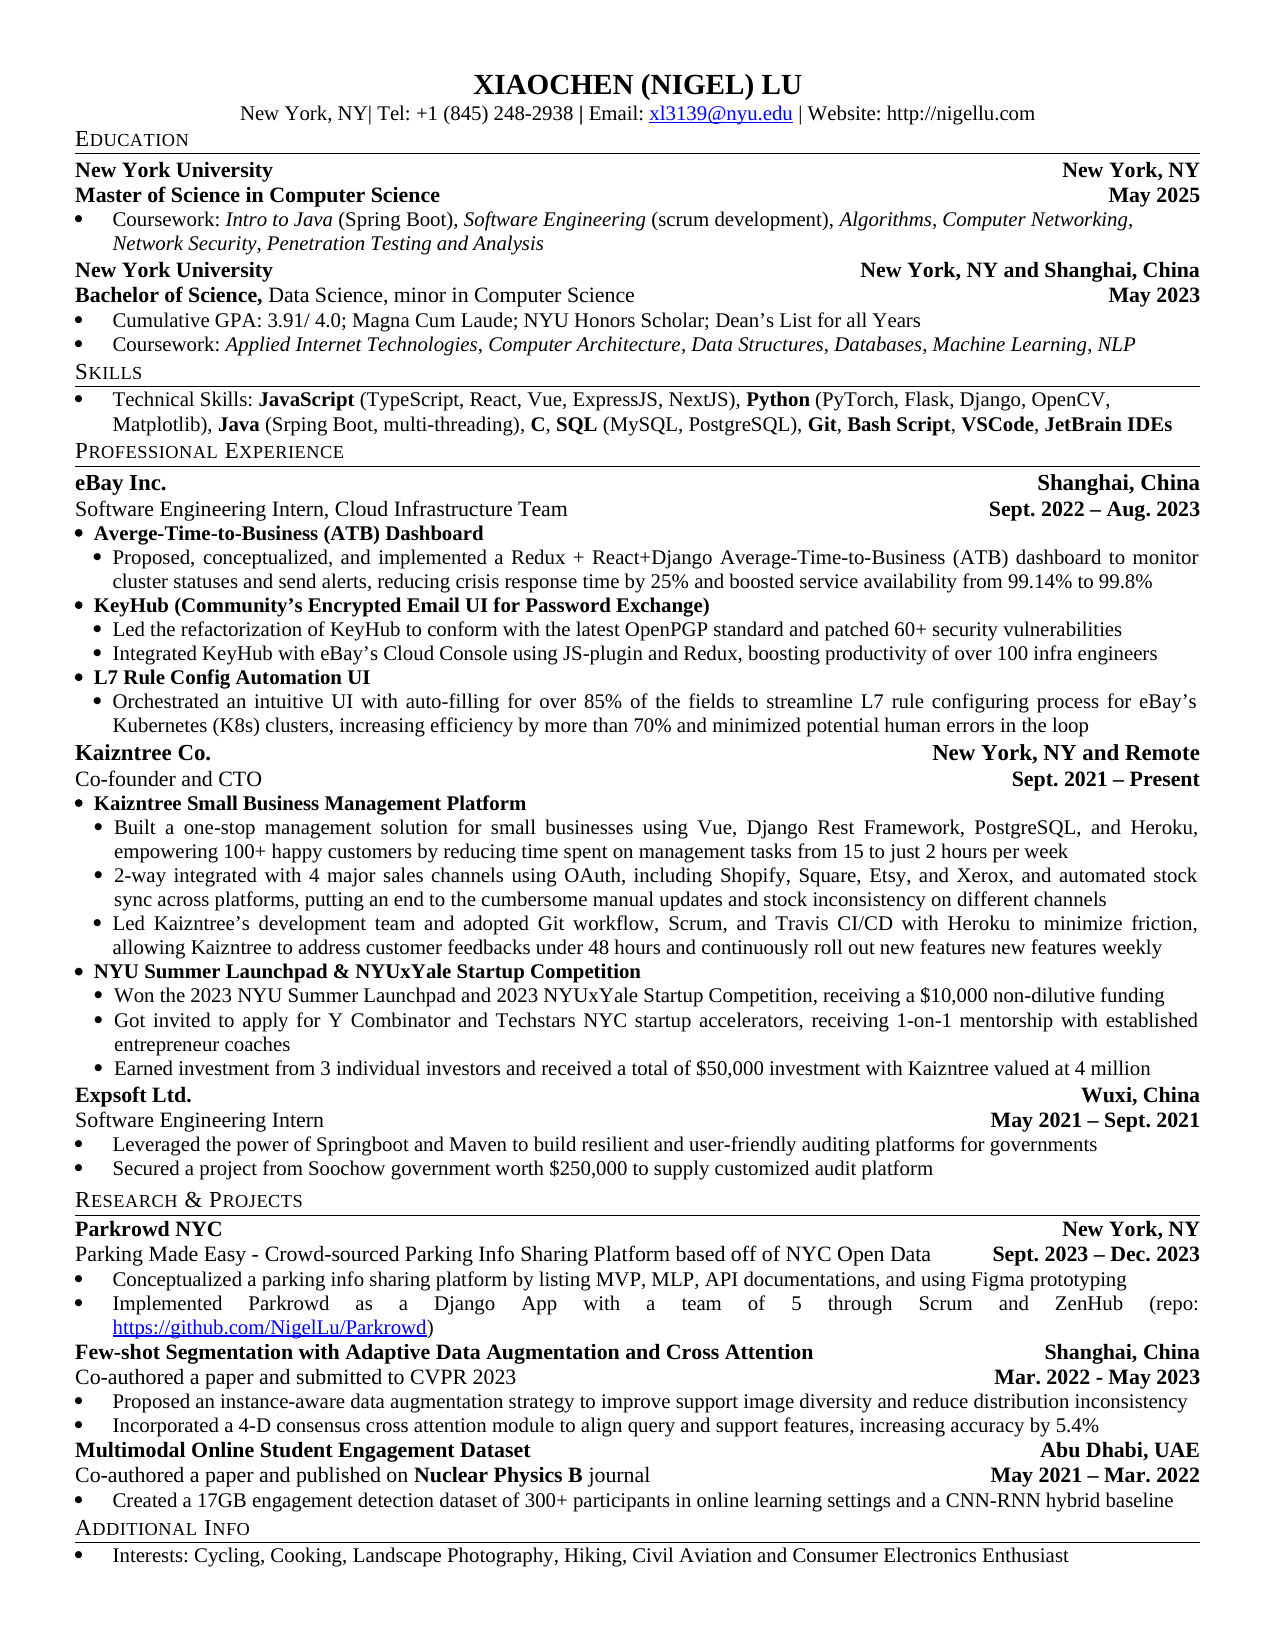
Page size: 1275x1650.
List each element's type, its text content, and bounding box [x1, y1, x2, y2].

text New York University New York, NY [75, 157, 1200, 182]
text Education [75, 125, 1200, 153]
list Built a one-stop management solution for small businesses using Vue, Django Rest Framework, PostgreSQL, and Heroku, empowering 100+ happy customers by reducing time spent on management tasks from 15 to just 2 hours per week [94, 815, 1200, 863]
list Averge-Time-to-Business (ATB) Dashboard [75, 521, 1200, 545]
list Kaizntree Small Business Management Platform [75, 791, 1200, 815]
list Proposed an instance-aware data augmentation strategy to improve support image diversity and reduce distribution inconsistency [75, 1389, 1200, 1413]
list Technical Skills: JavaScript (TypeScript, React, Vue, ExpressJS, NextJS), Python (PyTorch, Flask, Django, OpenCV, Matplotlib), Java (Srping Boot, multi-threading), C, SQL (MySQL, PostgreSQL), Git, Bash Script, VSCode, JetBrain IDEs [75, 387, 1200, 436]
text Additional Info [75, 1514, 1200, 1542]
list Implemented Parkrowd as a Django App with a team of 5 through Scrum and ZenHub (repo: https://github.com/NigelLu/Parkrowd) [75, 1291, 1200, 1339]
list Won the 2023 NYU Summer Launchpad and 2023 NYUxYale Startup Competition, receiving a $10,000 non-dilutive funding [94, 983, 1200, 1007]
text XIAOCHEN (NIGEL) LU [75, 67, 1200, 101]
text Parking Made Easy - Crowd-sourced Parking Info Sharing Platform based off of NYC Open Data Sept. 2023 – Dec. 2023 [75, 1241, 1200, 1266]
list KeyHub (Community’s Encrypted Email UI for Password Exchange) [75, 593, 1200, 617]
list 2-way integrated with 4 major sales channels using OAuth, including Shopify, Square, Etsy, and Xerox, and automated stock sync across platforms, putting an end to the cumbersome manual updates and stock inconsistency on different channels [94, 863, 1200, 911]
list Got invited to apply for Y Combinator and Techstars NYC startup accelerators, receiving 1-on-1 mentorship with established entrepreneur coaches [94, 1007, 1200, 1056]
list Orchestrated an intuitive UI with auto-filling for over 85% of the fields to streamline L7 rule configuring process for eBay’s Kubernetes (K8s) clusters, increasing efficiency by more than 70% and minimized potential human errors in the loop [94, 689, 1200, 737]
text Software Engineering Intern, Cloud Infrastructure Team Sept. 2022 – Aug. 2023 [75, 496, 1200, 521]
text Master of Science in Computer Science May 2025 [75, 182, 1200, 207]
text eBay Inc. Shanghai, China [75, 469, 1200, 496]
text Software Engineering Intern May 2021 – Sept. 2021 [75, 1107, 1200, 1132]
list Proposed, conceptualized, and implemented a Redux + React+Django Average-Time-to-Business (ATB) dashboard to monitor cluster statuses and send alerts, reducing crisis response time by 25% and boosted service availability from 99.14% to 99.8% [94, 545, 1200, 593]
text Research & Projects [75, 1187, 1200, 1215]
list Leveraged the power of Springboot and Maven to build resilient and user-friendly auditing platforms for governments [75, 1132, 1200, 1156]
list Led the refactorization of KeyHub to conform with the latest OpenPGP standard and patched 60+ security vulnerabilities [94, 617, 1200, 641]
list Cumulative GPA: 3.91/ 4.0; Magna Cum Laude; NYU Honors Scholar; Dean’s List for all Years [75, 308, 1200, 332]
list Secured a project from Soochow government worth $250,000 to supply customized audit platform [75, 1156, 1200, 1180]
list Earned investment from 3 individual investors and received a total of $50,000 investment with Kaizntree valued at 4 million [94, 1056, 1200, 1080]
list Integrated KeyHub with eBay’s Cloud Console using JS-plugin and Redux, boosting productivity of over 100 infra engineers [94, 641, 1200, 665]
text Parkrowd NYC New York, NY [75, 1216, 1200, 1241]
text Few-shot Segmentation with Adaptive Data Augmentation and Cross Attention Shanghai, China [75, 1339, 1200, 1364]
list Coursework: Intro to Java (Spring Boot), Software Engineering (scrum development), Algorithms, Computer Networking, Network Security, Penetration Testing and Analysis [75, 207, 1200, 255]
list Conceptualized a parking info sharing platform by listing MVP, MLP, API documentations, and using Figma prototyping [75, 1266, 1200, 1291]
list Coursework: Applied Internet Technologies, Computer Architecture, Data Structures, Databases, Machine Learning, NLP [75, 332, 1200, 356]
list Interests: Cycling, Cooking, Landscape Photography, Hiking, Civil Aviation and Consumer Electronics Enthusiast [75, 1543, 1200, 1567]
list NYU Summer Launchpad & NYUxYale Startup Competition [75, 959, 1200, 983]
text Professional Experience [75, 438, 1200, 466]
list Incorporated a 4-D consensus cross attention module to align query and support features, increasing accuracy by 5.4% [75, 1413, 1200, 1437]
text New York University New York, NY and Shanghai, China [75, 257, 1200, 282]
text Bachelor of Science, Data Science, minor in Computer Science [75, 282, 1200, 308]
text Multimodal Online Student Engagement Dataset Abu Dhabi, UAE [75, 1437, 1200, 1462]
text New York, NY| Tel: +1 (845) 248-2938 | Email: xl3139@nyu.edu | Website: http://nigellu.com [75, 101, 1200, 125]
text Co-authored a paper and submitted to CVPR 2023 Mar. 2022 - May 2023 [75, 1364, 1200, 1389]
text Skills [75, 358, 1200, 386]
text Co-founder and CTO Sept. 2021 – Present [75, 766, 1200, 791]
text Kaizntree Co. New York, NY and Remote [75, 739, 1200, 766]
list Led Kaizntree’s development team and adopted Git workflow, Scrum, and Travis CI/CD with Heroku to minimize friction, allowing Kaizntree to address customer feedbacks under 48 hours and continuously roll out new features new features weekly [94, 911, 1200, 959]
text Expsoft Ltd. Wuxi, China [75, 1082, 1200, 1107]
text Co-authored a paper and published on Nuclear Physics B journal May 2021 – Mar. 2022 [75, 1462, 1200, 1488]
list L7 Rule Config Automation UI [75, 665, 1200, 689]
list Created a 17GB engagement detection dataset of 300+ participants in online learning settings and a CNN-RNN hybrid baseline [75, 1488, 1200, 1512]
